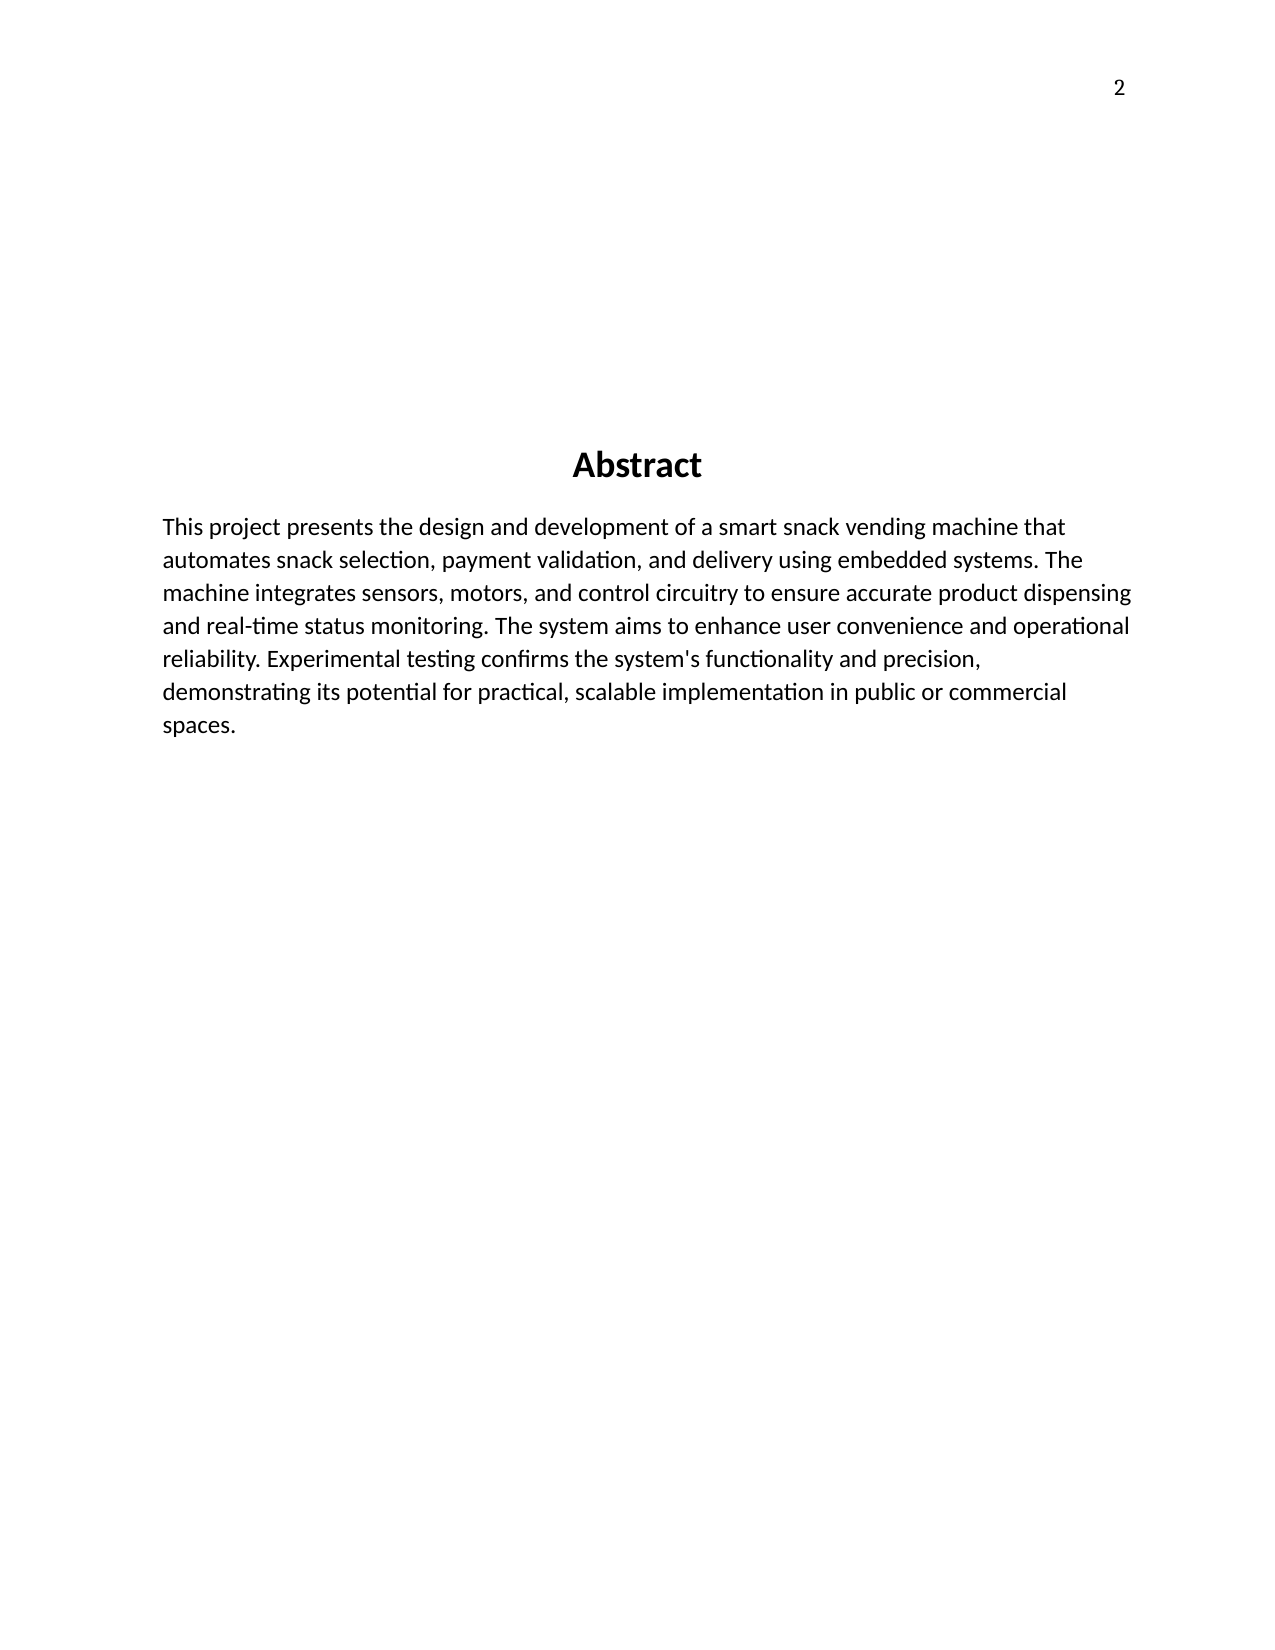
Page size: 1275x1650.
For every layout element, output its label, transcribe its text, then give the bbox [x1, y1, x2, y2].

subtitle Abstract [150, 441, 1124, 487]
text This project presents the design and development of a smart snack vending machine that automates snack selection, payment validation, and delivery using embedded systems. The machine integrates sensors, motors, and control circuitry to ensure accurate product dispensing and real-time status monitoring. The system aims to enhance user convenience and operational reliability. Experimental testing confirms the system's functionality and precision, demonstrating its potential for practical, scalable implementation in public or commercial spaces. [162, 512, 1136, 739]
